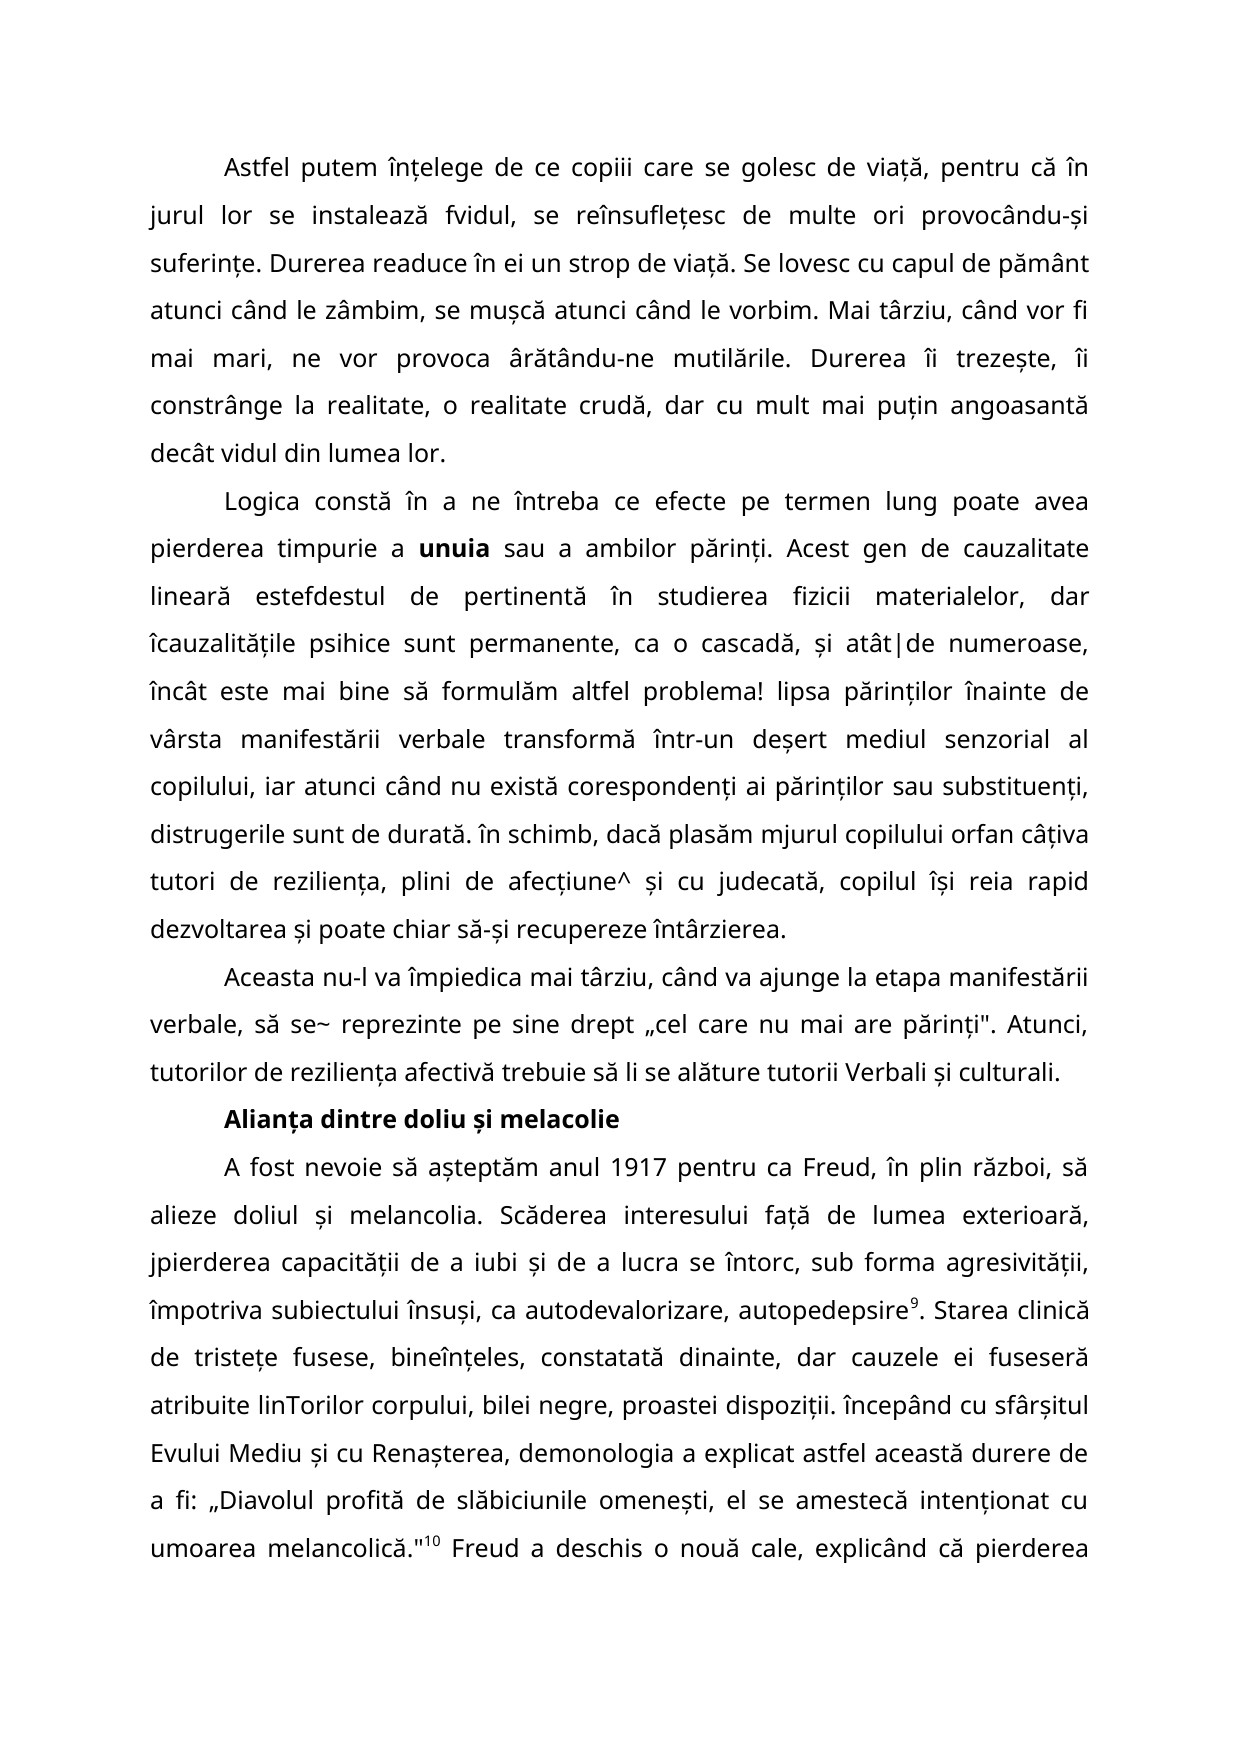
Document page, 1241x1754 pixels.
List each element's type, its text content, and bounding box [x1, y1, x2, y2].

text Logica constă în a ne întreba ce efecte pe termen lung poate avea pierderea timpurie a unuia sau a ambilor părinţi. Acest gen de cauzalitate lineară estefdestul de pertinentă în studierea fizicii materialelor, dar îcauzalităţile psihice sunt permanente, ca o cascadă, şi atât|de numeroase, încât este mai bine să formulăm altfel problema! lipsa părinţilor înainte de vârsta manifestării verbale transformă într-un deşert mediul senzorial al copilului, iar atunci când nu există corespondenţi ai părinţilor sau substituenţi, distrugerile sunt de durată. în schimb, dacă plasăm mjurul copilului orfan câţiva tutori de rezilienţa, plini de afecţiune^ şi cu judecată, copilul îşi reia rapid dezvoltarea şi poate chiar să-şi recupereze întârzierea. [150, 483, 1090, 946]
text Aceasta nu-l va împiedica mai târziu, când va ajunge la etapa manifestării verbale, să se~ reprezinte pe sine drept „cel care nu mai are părinţi". Atunci, tutorilor de rezilienţa afectivă trebuie să li se alăture tutorii Verbali şi culturali. [150, 959, 1090, 1088]
text Astfel putem înţelege de ce copiii care se golesc de viaţă, pentru că în jurul lor se instalează fvidul, se reînsufleţesc de multe ori provocându-şi suferinţe. Durerea readuce în ei un strop de viaţă. Se lovesc cu capul de pământ atunci când le zâmbim, se muşcă atunci când le vorbim. Mai târziu, când vor fi mai mari, ne vor provoca ârătându-ne mutilările. Durerea îi trezeşte, îi constrânge la realitate, o realitate crudă, dar cu mult mai puţin angoasantă decât vidul din lumea lor. [150, 150, 1090, 470]
text Alianţa dintre doliu şi melacolie [150, 1102, 1090, 1136]
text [150, 1150, 1090, 1564]
